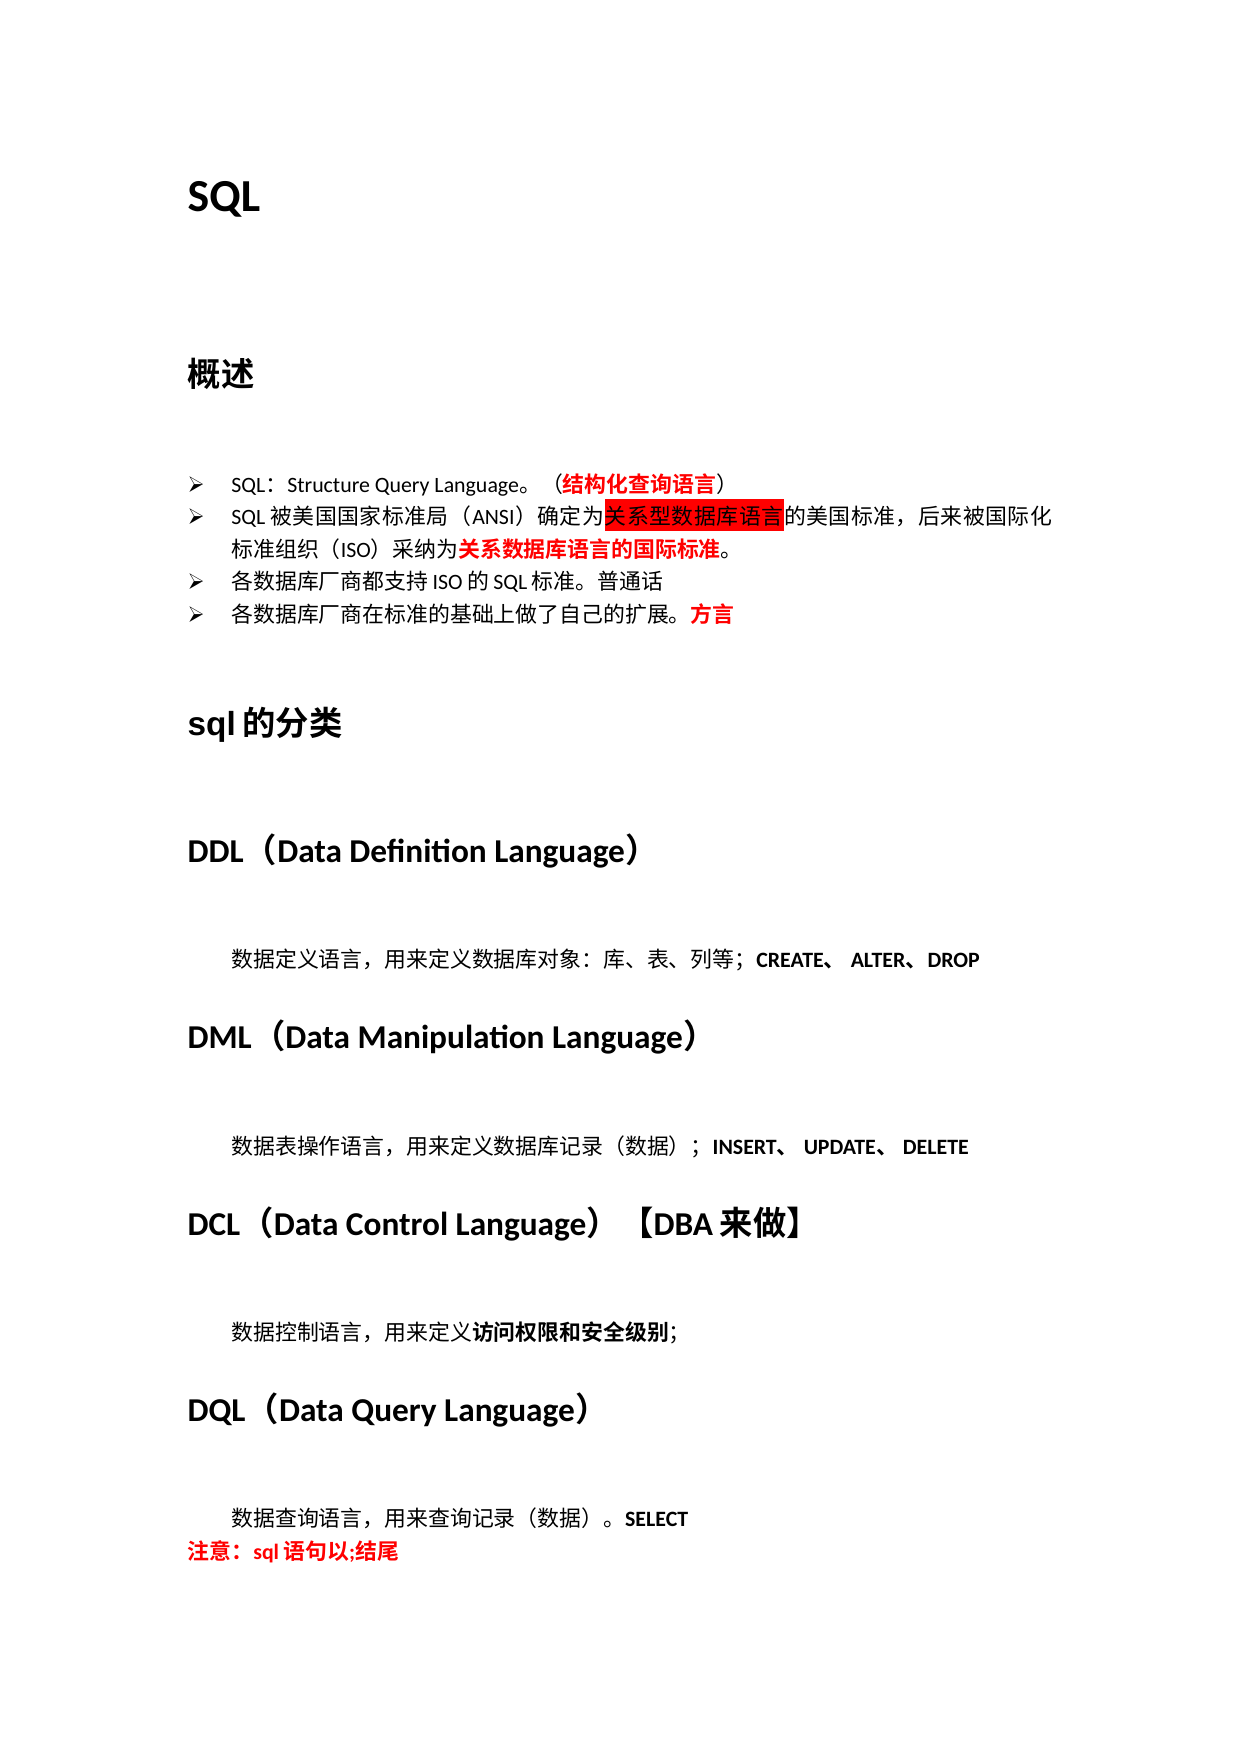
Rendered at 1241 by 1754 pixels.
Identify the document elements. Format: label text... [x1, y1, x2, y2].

list 各数据库厂商都支持ISO的SQL标准。普通话 [187, 564, 1053, 596]
subtitle DDL（Data Definition Language） [187, 815, 1053, 880]
subtitle 概述 [187, 339, 1053, 404]
text 注意：sql语句以;结尾 [187, 1533, 1053, 1566]
text 数据控制语言，用来定义访问权限和安全级别； [187, 1315, 1053, 1347]
text 数据表操作语言，用来定义数据库记录（数据）；INSERT、 UPDATE、 DELETE [187, 1128, 1053, 1161]
text 数据查询语言，用来查询记录（数据）。SELECT [187, 1501, 1053, 1533]
list SQL：Structure Query Language。（结构化查询语言） [187, 466, 1053, 499]
list 各数据库厂商在标准的基础上做了自己的扩展。方言 [187, 596, 1053, 629]
subtitle DQL（Data Query Language） [187, 1374, 1053, 1439]
list SQL被美国国家标准局（ANSI）确定为关系型数据库语言的美国标准，后来被国际化标准组织（ISO）采纳为关系数据库语言的国际标准。 [187, 499, 1053, 564]
text 数据定义语言，用来定义数据库对象：库、表、列等；CREATE、 ALTER、DROP [187, 942, 1053, 974]
subtitle SQL [187, 162, 1053, 227]
subtitle sql的分类 [187, 688, 1053, 753]
subtitle DCL（Data Control Language）【DBA来做】 [187, 1188, 1053, 1253]
subtitle DML（Data Manipulation Language） [187, 1002, 1053, 1067]
